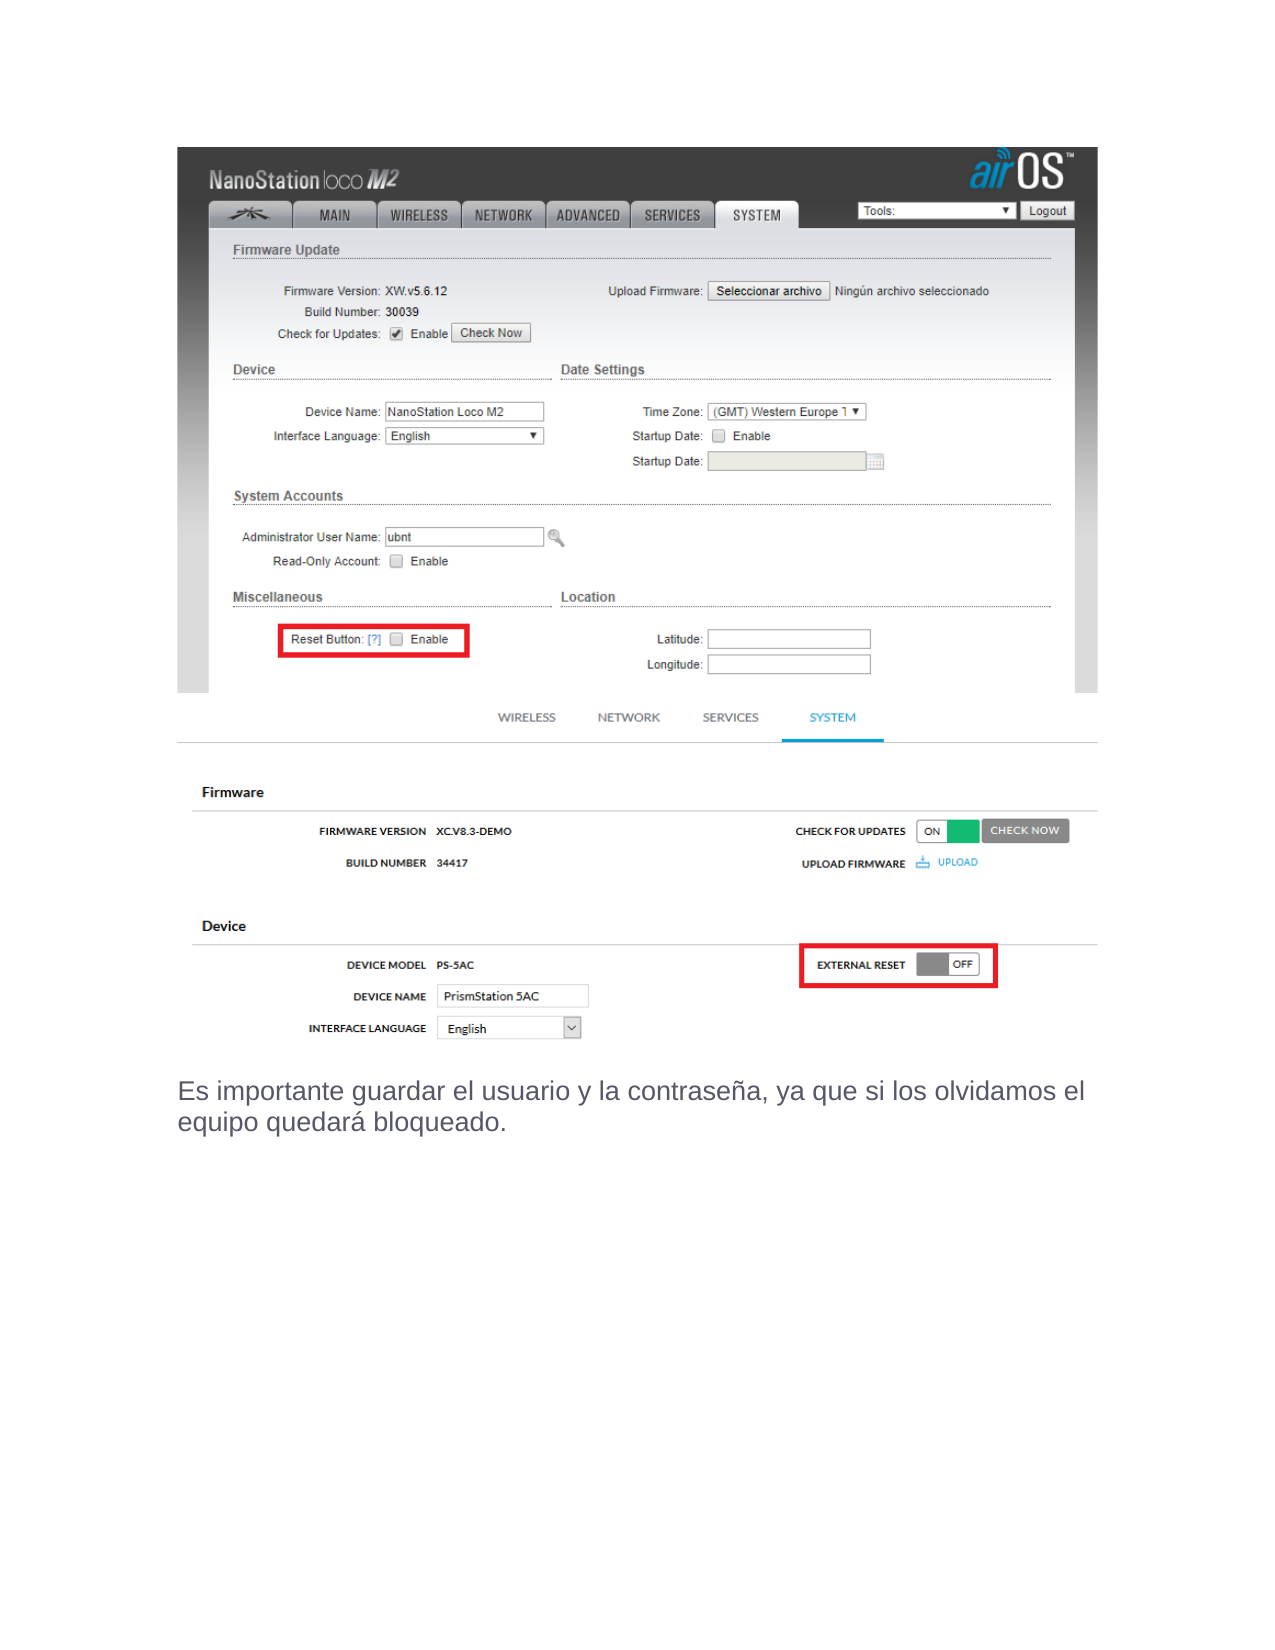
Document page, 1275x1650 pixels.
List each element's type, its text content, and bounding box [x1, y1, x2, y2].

text Es importante guardar el usuario y la contraseña, ya que si los olvidamos el equipo quedará bloqueado. [177, 1075, 1098, 1137]
picture [177, 147, 1098, 1075]
